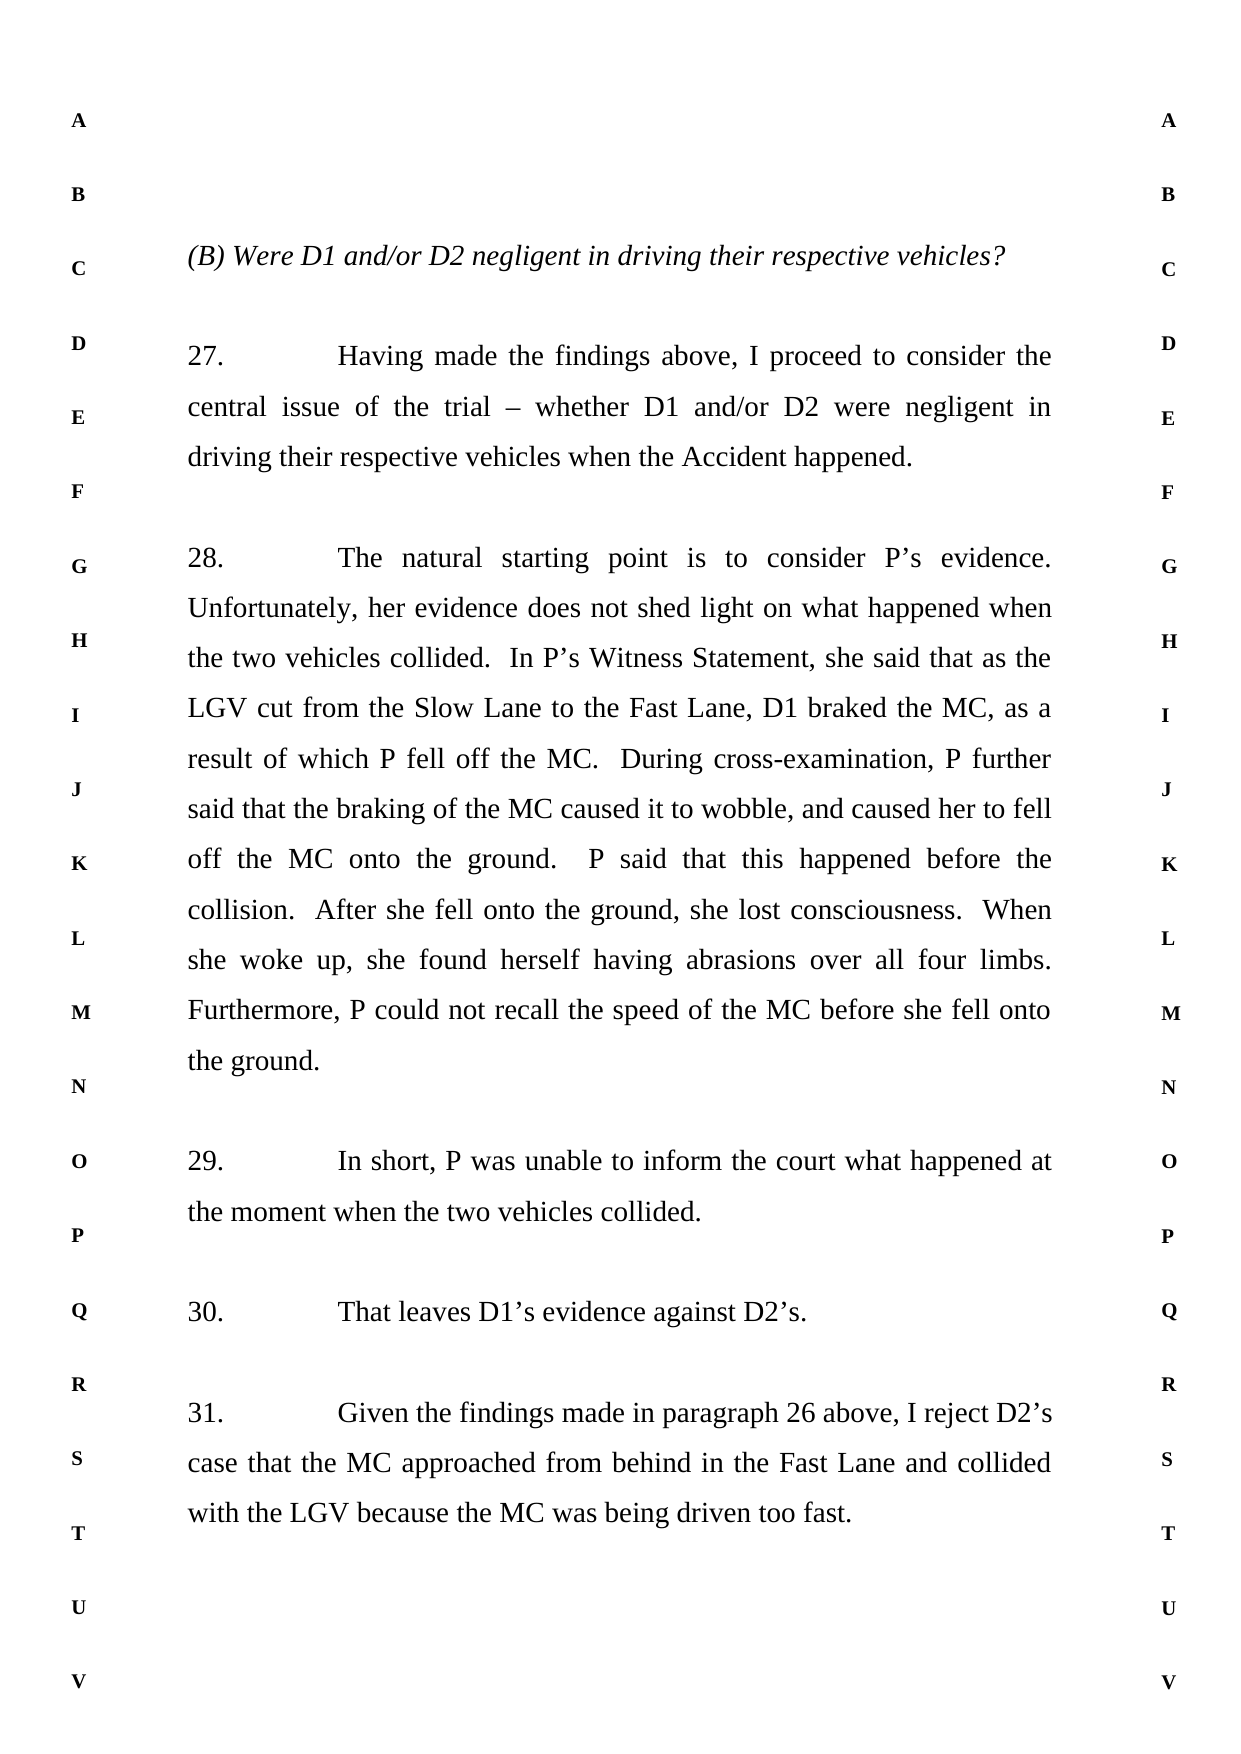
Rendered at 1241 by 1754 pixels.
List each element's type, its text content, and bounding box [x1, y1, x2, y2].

list Given the findings made in paragraph 26 above, I reject D2’s case that the MC approached from behind in the Fast Lane and collided with the LGV because the MC was being driven too fast. [187, 1395, 1053, 1529]
list In short, P was unable to inform the court what happened at the moment when the two vehicles collided. [187, 1143, 1053, 1227]
list That leaves D1’s evidence against D2’s. [187, 1294, 1053, 1328]
list (B) Were D1 and/or D2 negligent in driving their respective vehicles? [187, 238, 1053, 271]
list Having made the findings above, I proceed to consider the central issue of the trial – whether D1 and/or D2 were negligent in driving their respective vehicles when the Accident happened. [187, 338, 1053, 473]
list The natural starting point is to consider P’s evidence. Unfortunately, her evidence does not shed light on what happened when the two vehicles collided. In P’s Witness Statement, she said that as the LGV cut from the Slow Lane to the Fast Lane, D1 braked the MC, as a result of which P fell off the MC. During cross-examination, P further said that the braking of the MC caused it to wobble, and caused her to fell off the MC onto the ground. P said that this happened before the collision. After she fell onto the ground, she lost consciousness. When she woke up, she found herself having abrasions over all four limbs. Furthermore, P could not recall the speed of the MC before she fell onto the ground. [187, 540, 1053, 1076]
